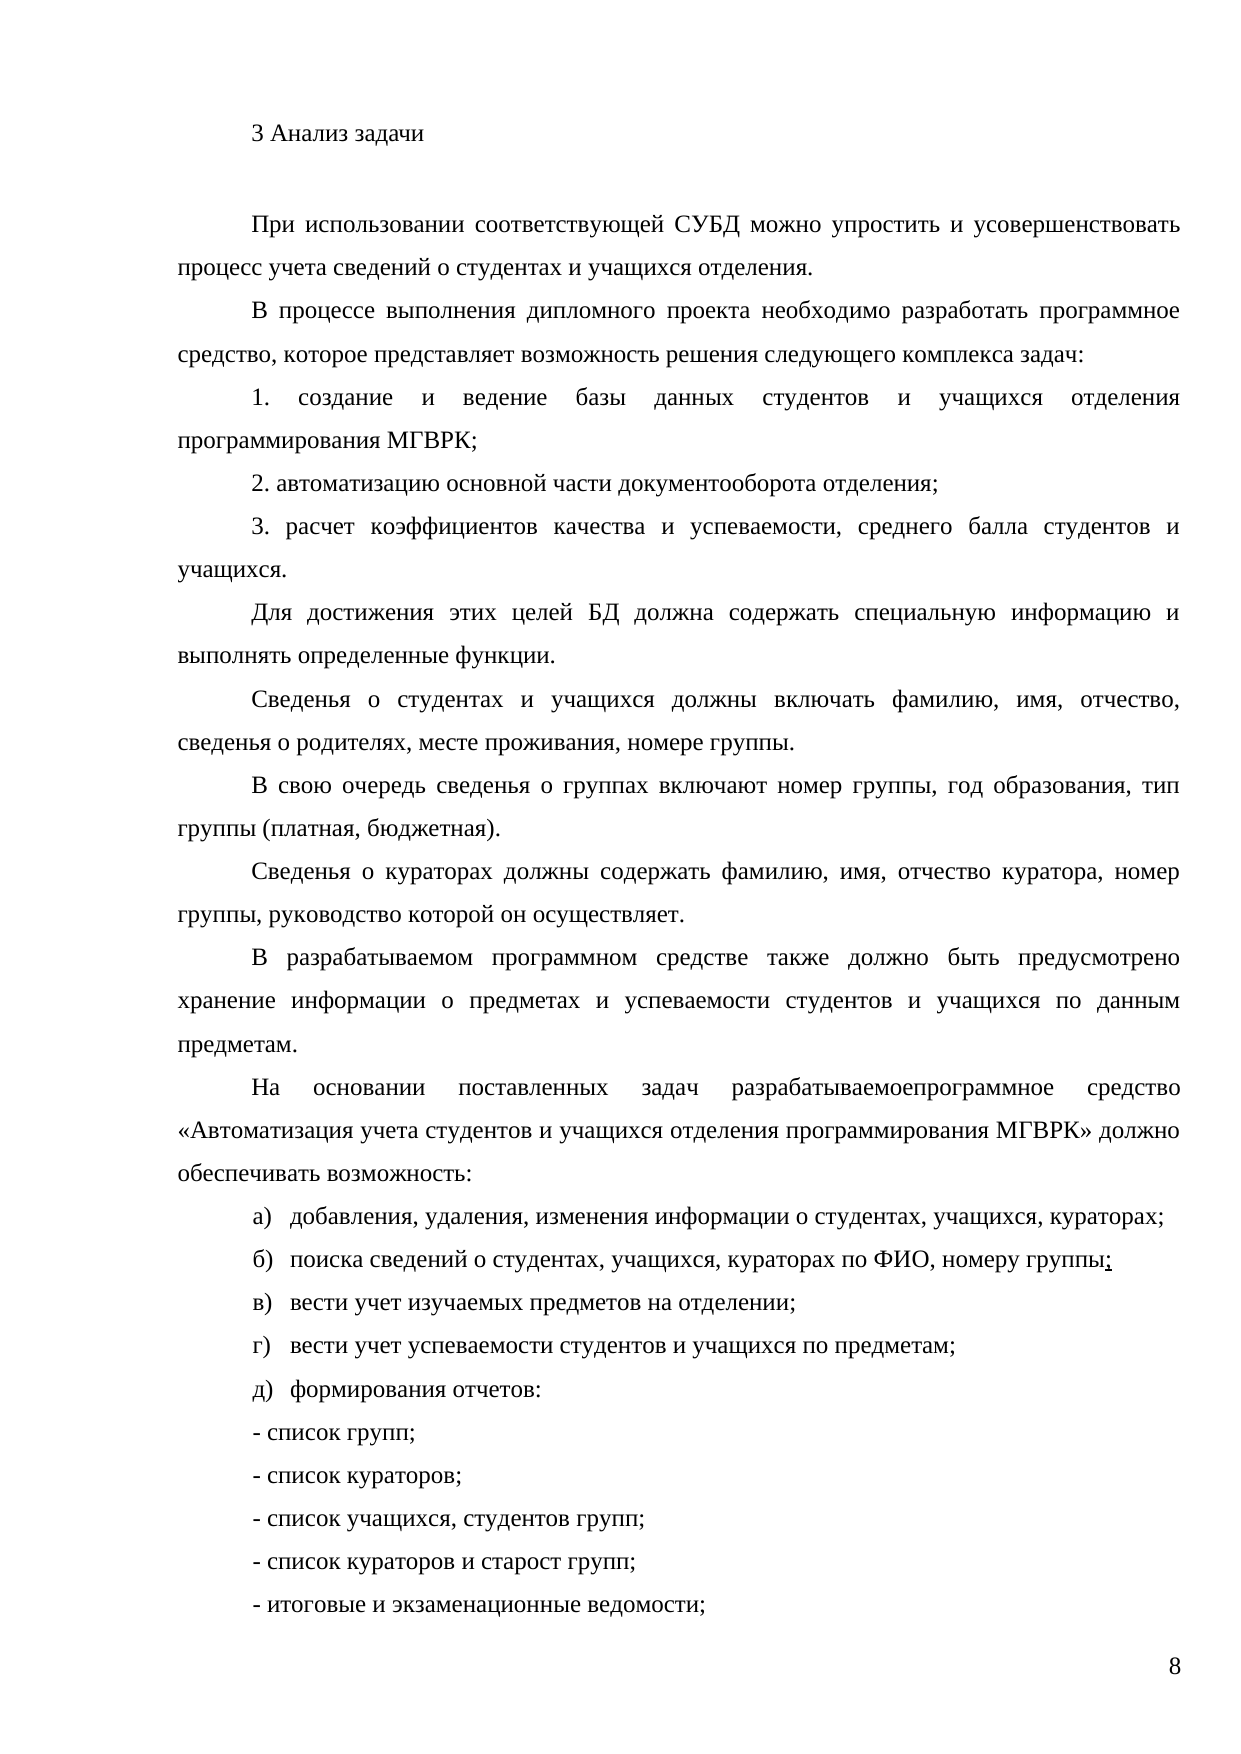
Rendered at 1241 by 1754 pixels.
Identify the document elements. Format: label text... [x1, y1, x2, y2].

title В процессе выполнения дипломного проекта необходимо разработать программное средство, которое представляет возможность решения следующего комплекса задач: [177, 296, 1181, 367]
title 1. создание и ведение базы данных студентов и учащихся отделения программирования МГВРК; [177, 382, 1181, 454]
text - список кураторов и старост групп; [177, 1546, 1181, 1575]
list добавления, удаления, изменения информации о студентах, учащихся, кураторах; [252, 1201, 1181, 1230]
title 3. расчет коэффициентов качества и успеваемости, среднего балла студентов и учащихся. [177, 511, 1181, 583]
subtitle 3 Анализ задачи [177, 118, 1181, 147]
text В разрабатываемом программном средстве также должно быть предусмотрено хранение информации о предметах и успеваемости студентов и учащихся по данным предметам. [177, 942, 1181, 1057]
text На основании поставленных задач разрабатываемоепрограммное средство «Автоматизация учета студентов и учащихся отделения программирования МГВРК» должно обеспечивать возможность: [177, 1072, 1181, 1187]
text Сведенья о кураторах должны содержать фамилию, имя, отчество куратора, номер группы, руководство которой он осуществляет. [177, 856, 1181, 928]
text В свою очередь сведенья о группах включают номер группы, год образования, тип группы (платная, бюджетная). [177, 770, 1181, 842]
text Для достижения этих целей БД должна содержать специальную информацию и выполнять определенные функции. [177, 597, 1181, 669]
text - список групп; [177, 1417, 1181, 1446]
text При использовании соответствующей СУБД можно упростить и усовершенствовать процесс учета сведений о студентах и учащихся отделения. [177, 209, 1181, 281]
list формирования отчетов: [252, 1374, 1181, 1402]
list поиска сведений о студентах, учащихся, кураторах по ФИО, номеру группы; [252, 1244, 1181, 1273]
list вести учет изучаемых предметов на отделении; [252, 1287, 1181, 1316]
text - список кураторов; [177, 1460, 1181, 1489]
text Сведенья о студентах и учащихся должны включать фамилию, имя, отчество, сведенья о родителях, месте проживания, номере группы. [177, 684, 1181, 756]
title 2. автоматизацию основной части документооборота отделения; [177, 468, 1181, 497]
list вести учет успеваемости студентов и учащихся по предметам; [252, 1331, 1181, 1359]
text - итоговые и экзаменационные ведомости; [177, 1589, 1181, 1618]
text - список учащихся, студентов групп; [177, 1503, 1181, 1532]
